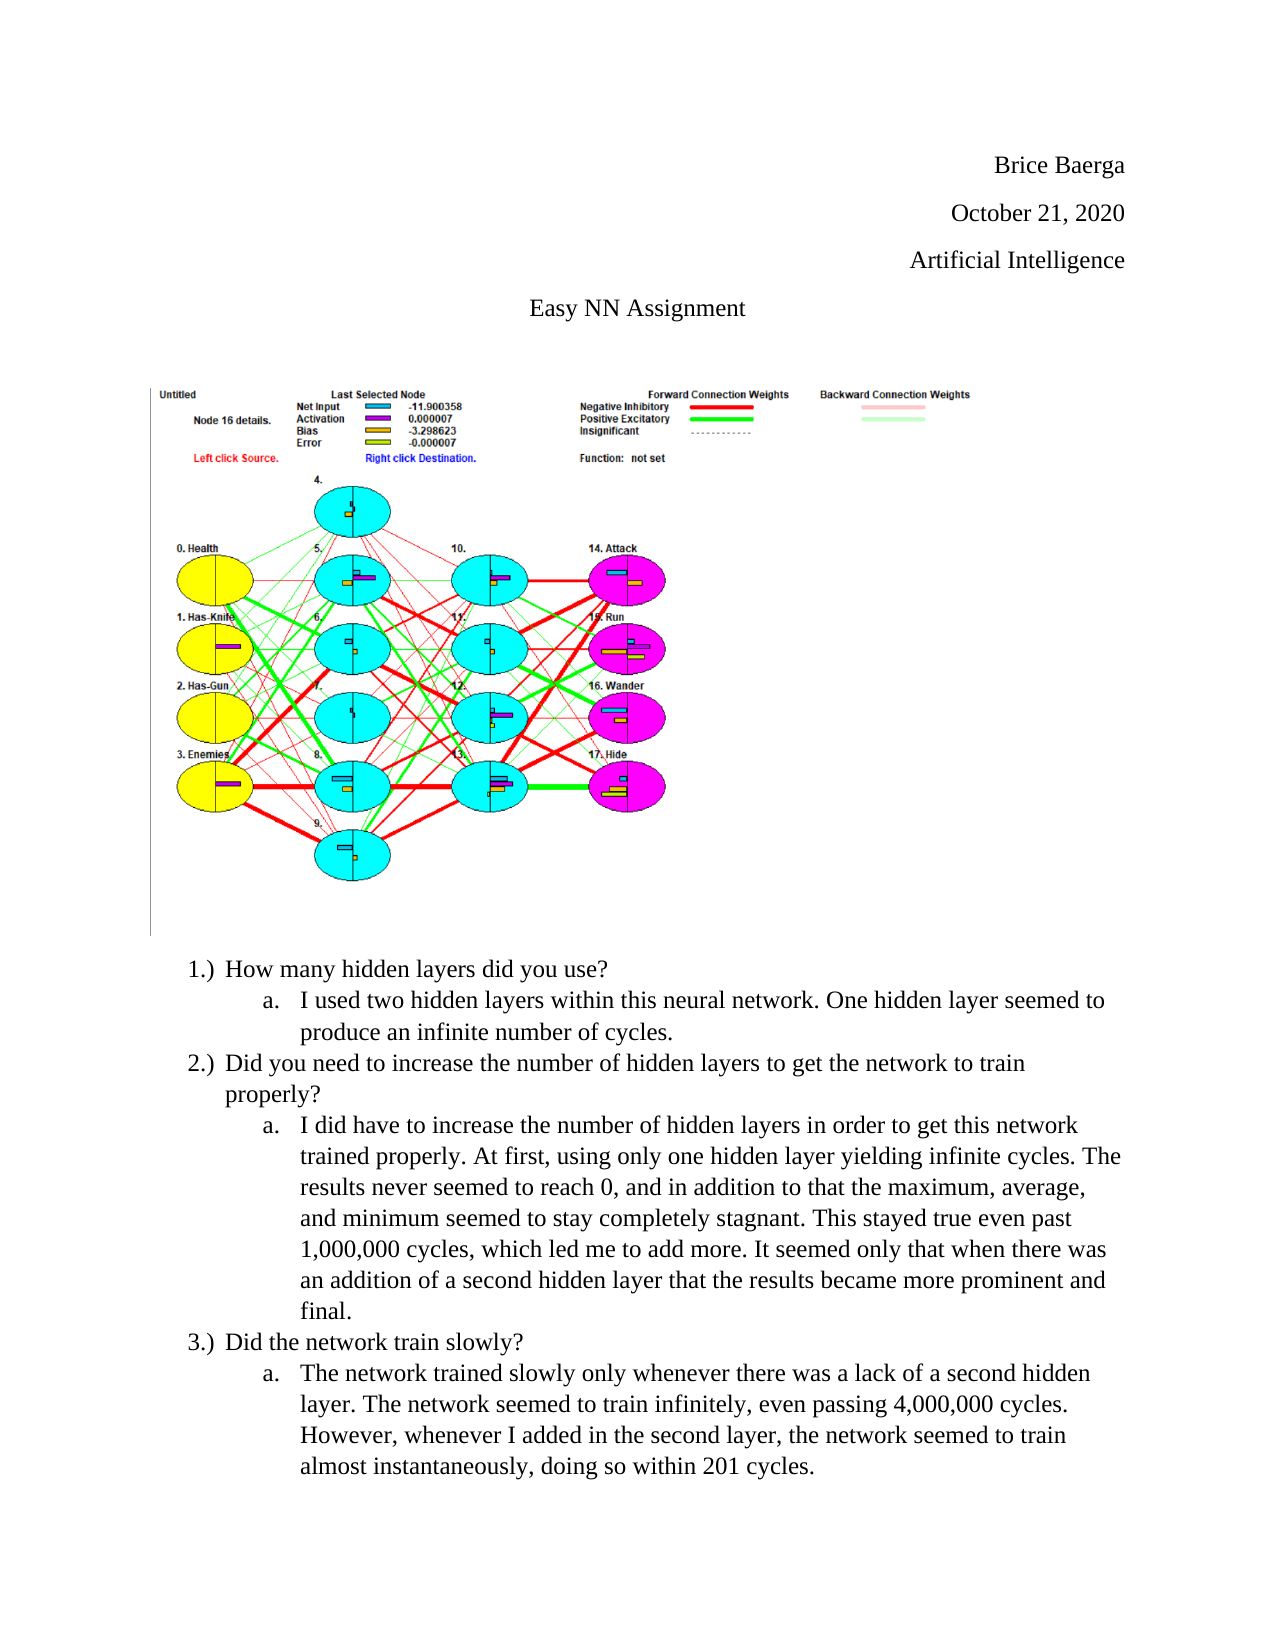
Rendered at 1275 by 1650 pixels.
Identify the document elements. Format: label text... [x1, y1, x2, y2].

list Did the network train slowly? [187, 1327, 1125, 1356]
text Easy NN Assignment [150, 293, 1125, 322]
list I did have to increase the number of hidden layers in order to get this network trained properly. At first, using only one hidden layer yielding infinite cycles. The results never seemed to reach 0, and in addition to that the maximum, average, and minimum seemed to stay completely stagnant. This stayed true even past 1,000,000 cycles, which led me to add more. It seemed only that when there was an addition of a second hidden layer that the results became more prominent and final. [262, 1110, 1125, 1325]
text Brice Baerga [150, 150, 1125, 179]
text Artificial Intelligence [150, 245, 1125, 274]
picture [150, 388, 1125, 936]
list How many hidden layers did you use? [187, 954, 1125, 983]
list The network trained slowly only whenever there was a lack of a second hidden layer. The network seemed to train infinitely, even passing 4,000,000 cycles. However, whenever I added in the second layer, the network seemed to train almost instantaneously, doing so within 201 cycles. [262, 1358, 1125, 1480]
text October 21, 2020 [150, 198, 1125, 226]
list Did you need to increase the number of hidden layers to get the network to train properly? [187, 1048, 1125, 1107]
list I used two hidden layers within this neural network. One hidden layer seemed to produce an infinite number of cycles. [262, 986, 1125, 1045]
